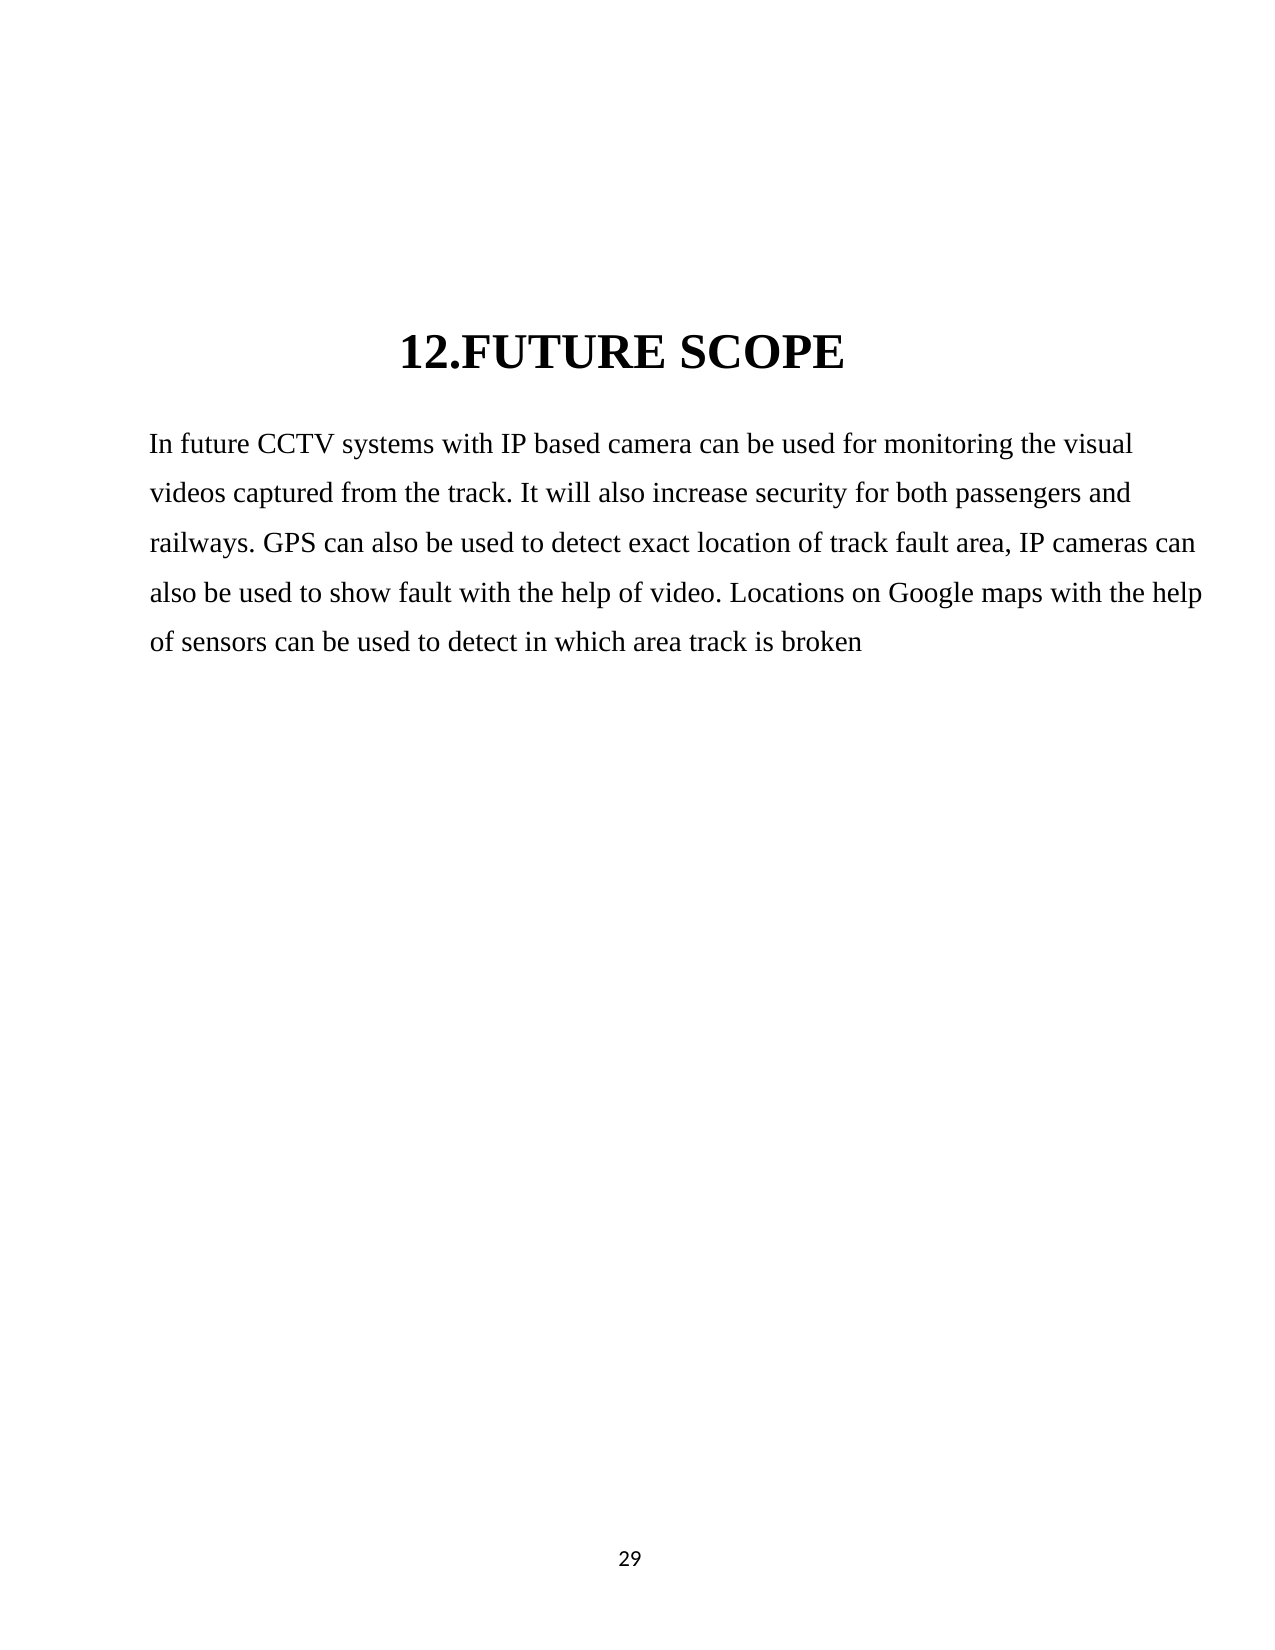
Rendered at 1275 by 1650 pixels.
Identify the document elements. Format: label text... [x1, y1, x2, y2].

text In future CCTV systems with IP based camera can be used for monitoring the visual videos captured from the track. It will also increase security for both passengers and railways. GPS can also be used to detect exact location of track fault area, IP cameras can also be used to show fault with the help of video. Locations on Google maps with the help of sensors can be used to detect in which area track is broken [148, 426, 1213, 658]
subtitle 12.FUTURE SCOPE [11, 322, 1240, 380]
